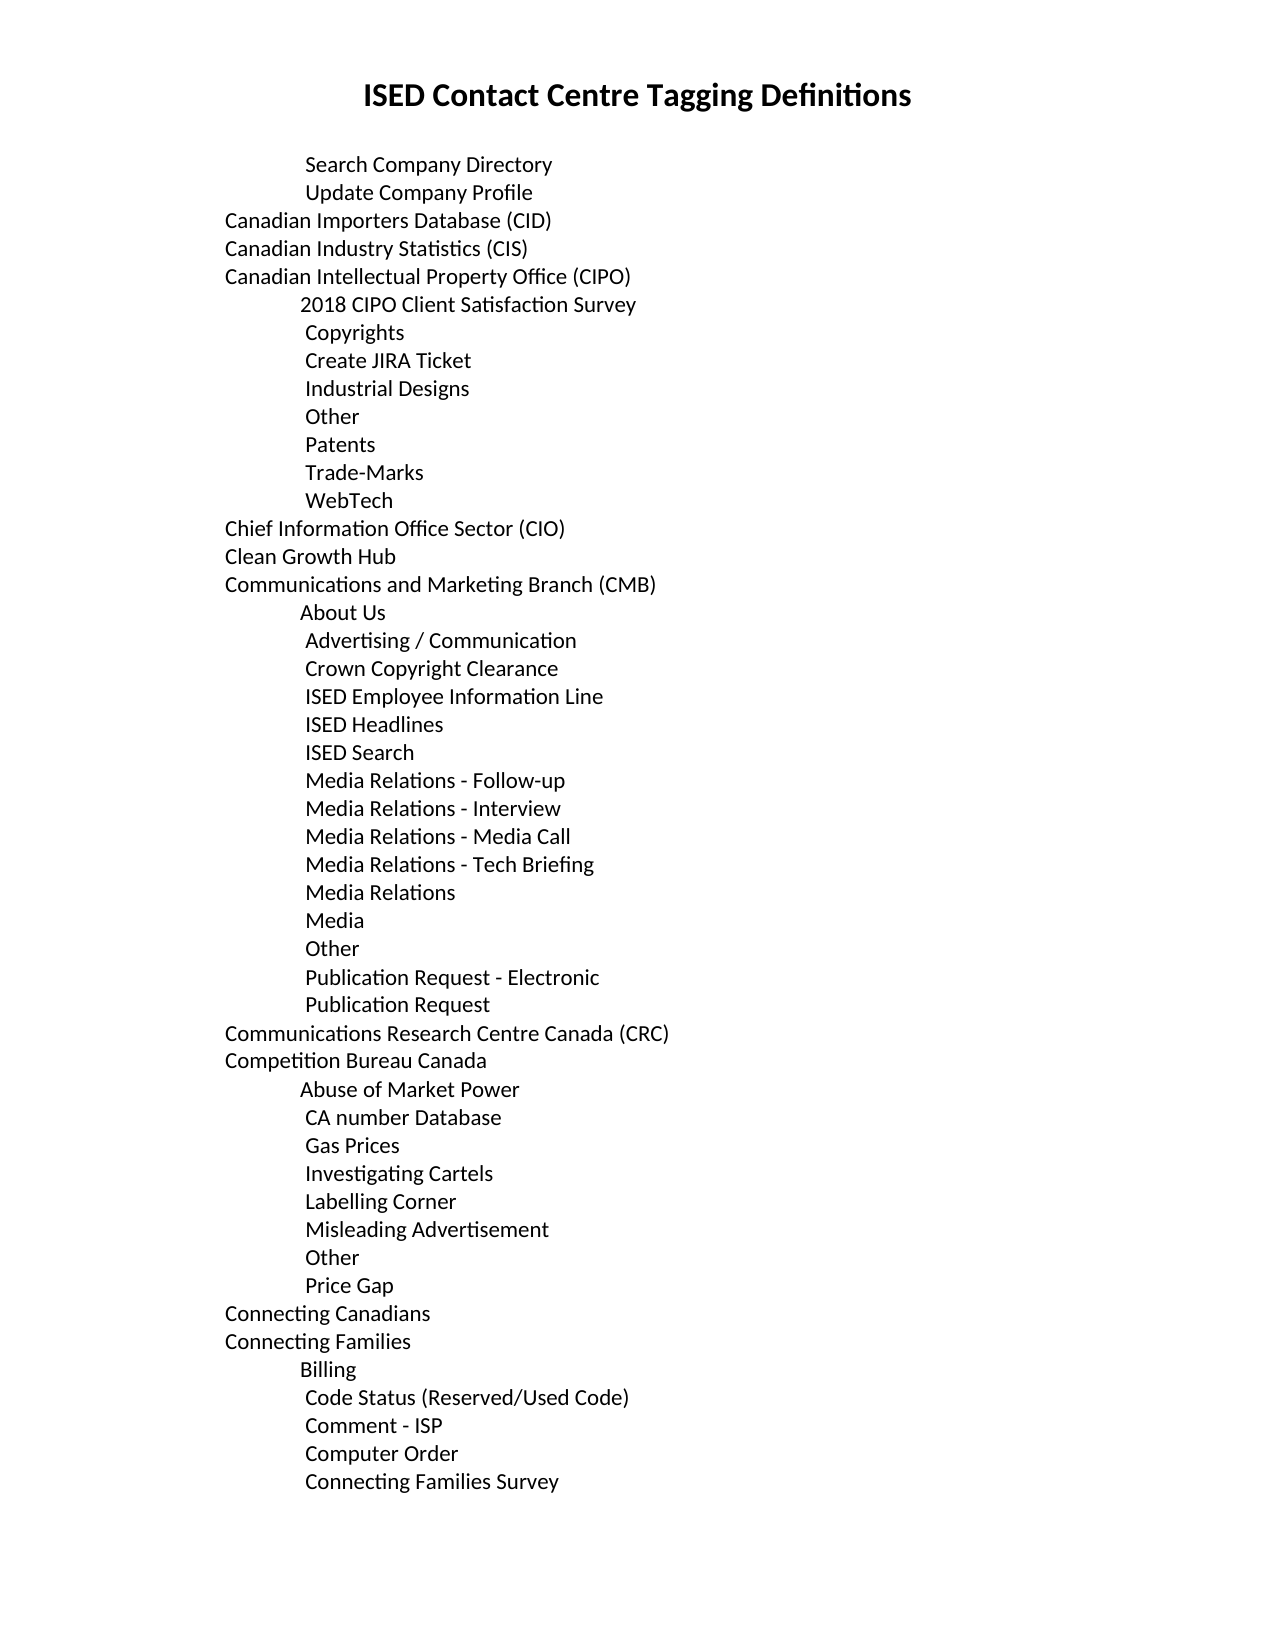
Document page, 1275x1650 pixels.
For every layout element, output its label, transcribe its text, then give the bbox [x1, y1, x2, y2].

text Communications and Marketing Branch (CMB) [225, 570, 1125, 598]
text 2018 CIPO Client Satisfaction Survey Copyrights Create JIRA Ticket Industrial Designs Other Patents Trade-Marks WebTech [300, 290, 1125, 514]
text Canadian Intellectual Property Office (CIPO) [225, 262, 1125, 290]
text Communications Research Centre Canada (CRC) [225, 1019, 1125, 1047]
text Clean Growth Hub [225, 542, 1125, 570]
text Competition Bureau Canada [225, 1047, 1125, 1075]
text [300, 150, 1125, 206]
text Canadian Importers Database (CID) [225, 206, 1125, 234]
text Chief Information Office Sector (CIO) [225, 514, 1125, 542]
text About Us Advertising / Communication Crown Copyright Clearance ISED Employee Information Line ISED Headlines ISED Search Media Relations - Follow-up Media Relations - Interview Media Relations - Media Call Media Relations - Tech Briefing Media Relations Media Other Publication Request - Electronic Publication Request [300, 598, 1125, 1019]
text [300, 1355, 1125, 1495]
text Canadian Industry Statistics (CIS) [225, 234, 1125, 262]
text Connecting Families [225, 1327, 1125, 1355]
text Connecting Canadians [225, 1299, 1125, 1327]
text Abuse of Market Power CA number Database Gas Prices Investigating Cartels Labelling Corner Misleading Advertisement Other Price Gap [300, 1075, 1125, 1299]
